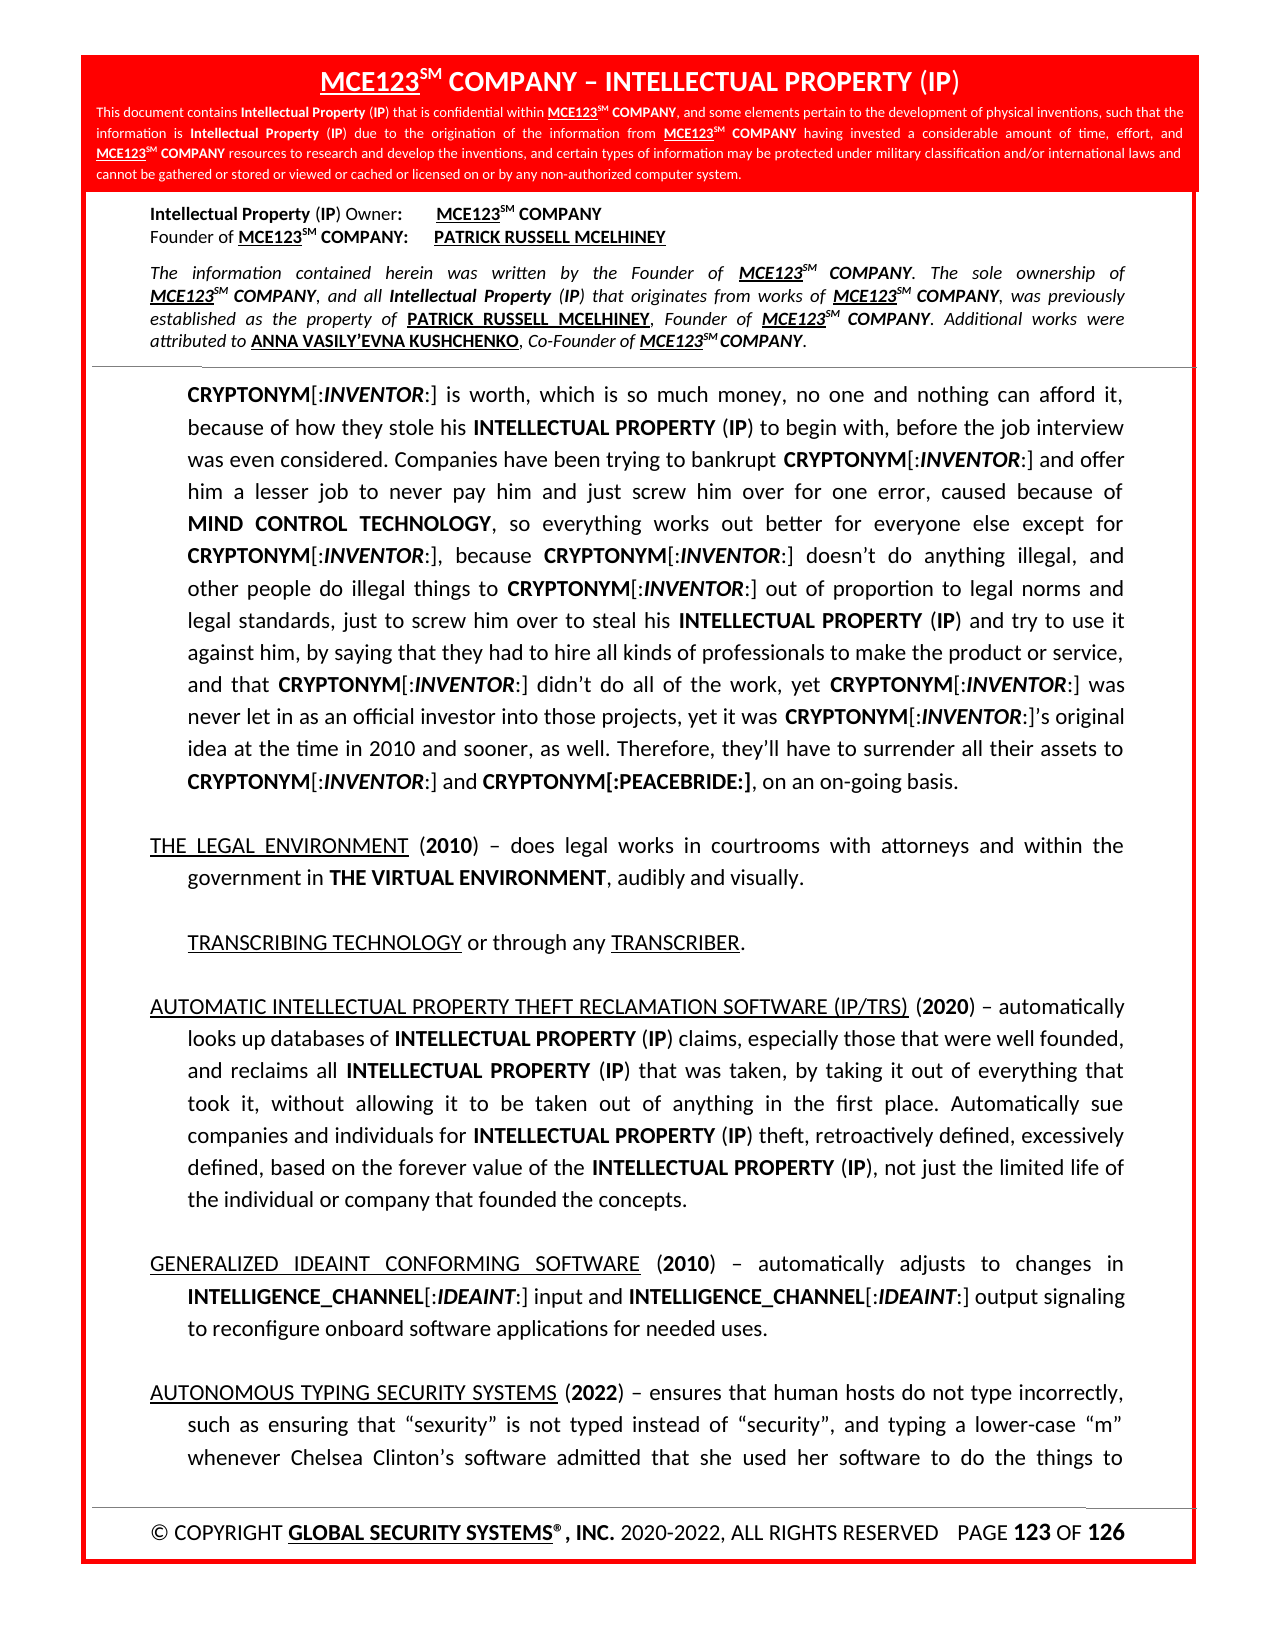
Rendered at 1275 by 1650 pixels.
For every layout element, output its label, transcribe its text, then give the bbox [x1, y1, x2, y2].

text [150, 381, 1125, 795]
text AUTOMATIC INTELLECTUAL PROPERTY THEFT RECLAMATION SOFTWARE (IP/TRS) (2020) – automatically looks up databases of INTELLECTUAL PROPERTY (IP) claims, especially those that were well founded, and reclaims all INTELLECTUAL PROPERTY (IP) that was taken, by taking it out of everything that took it, without allowing it to be taken out of anything in the first place. Automatically sue companies and individuals for INTELLECTUAL PROPERTY (IP) theft, retroactively defined, excessively defined, based on the forever value of the INTELLECTUAL PROPERTY (IP), not just the limited life of the individual or company that founded the concepts. [150, 992, 1125, 1213]
text THE LEGAL ENVIRONMENT (2010) – does legal works in courtrooms with attorneys and within the government in THE VIRTUAL ENVIRONMENT, audibly and visually. [150, 831, 1125, 891]
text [150, 1378, 1125, 1471]
text TRANSCRIBING TECHNOLOGY or through any TRANSCRIBER. [187, 928, 1125, 956]
text GENERALIZED IDEAINT CONFORMING SOFTWARE (2010) – automatically adjusts to changes in INTELLIGENCE_CHANNEL[:IDEAINT:] input and INTELLIGENCE_CHANNEL[:IDEAINT:] output signaling to reconfigure onboard software applications for needed uses. [150, 1249, 1125, 1342]
